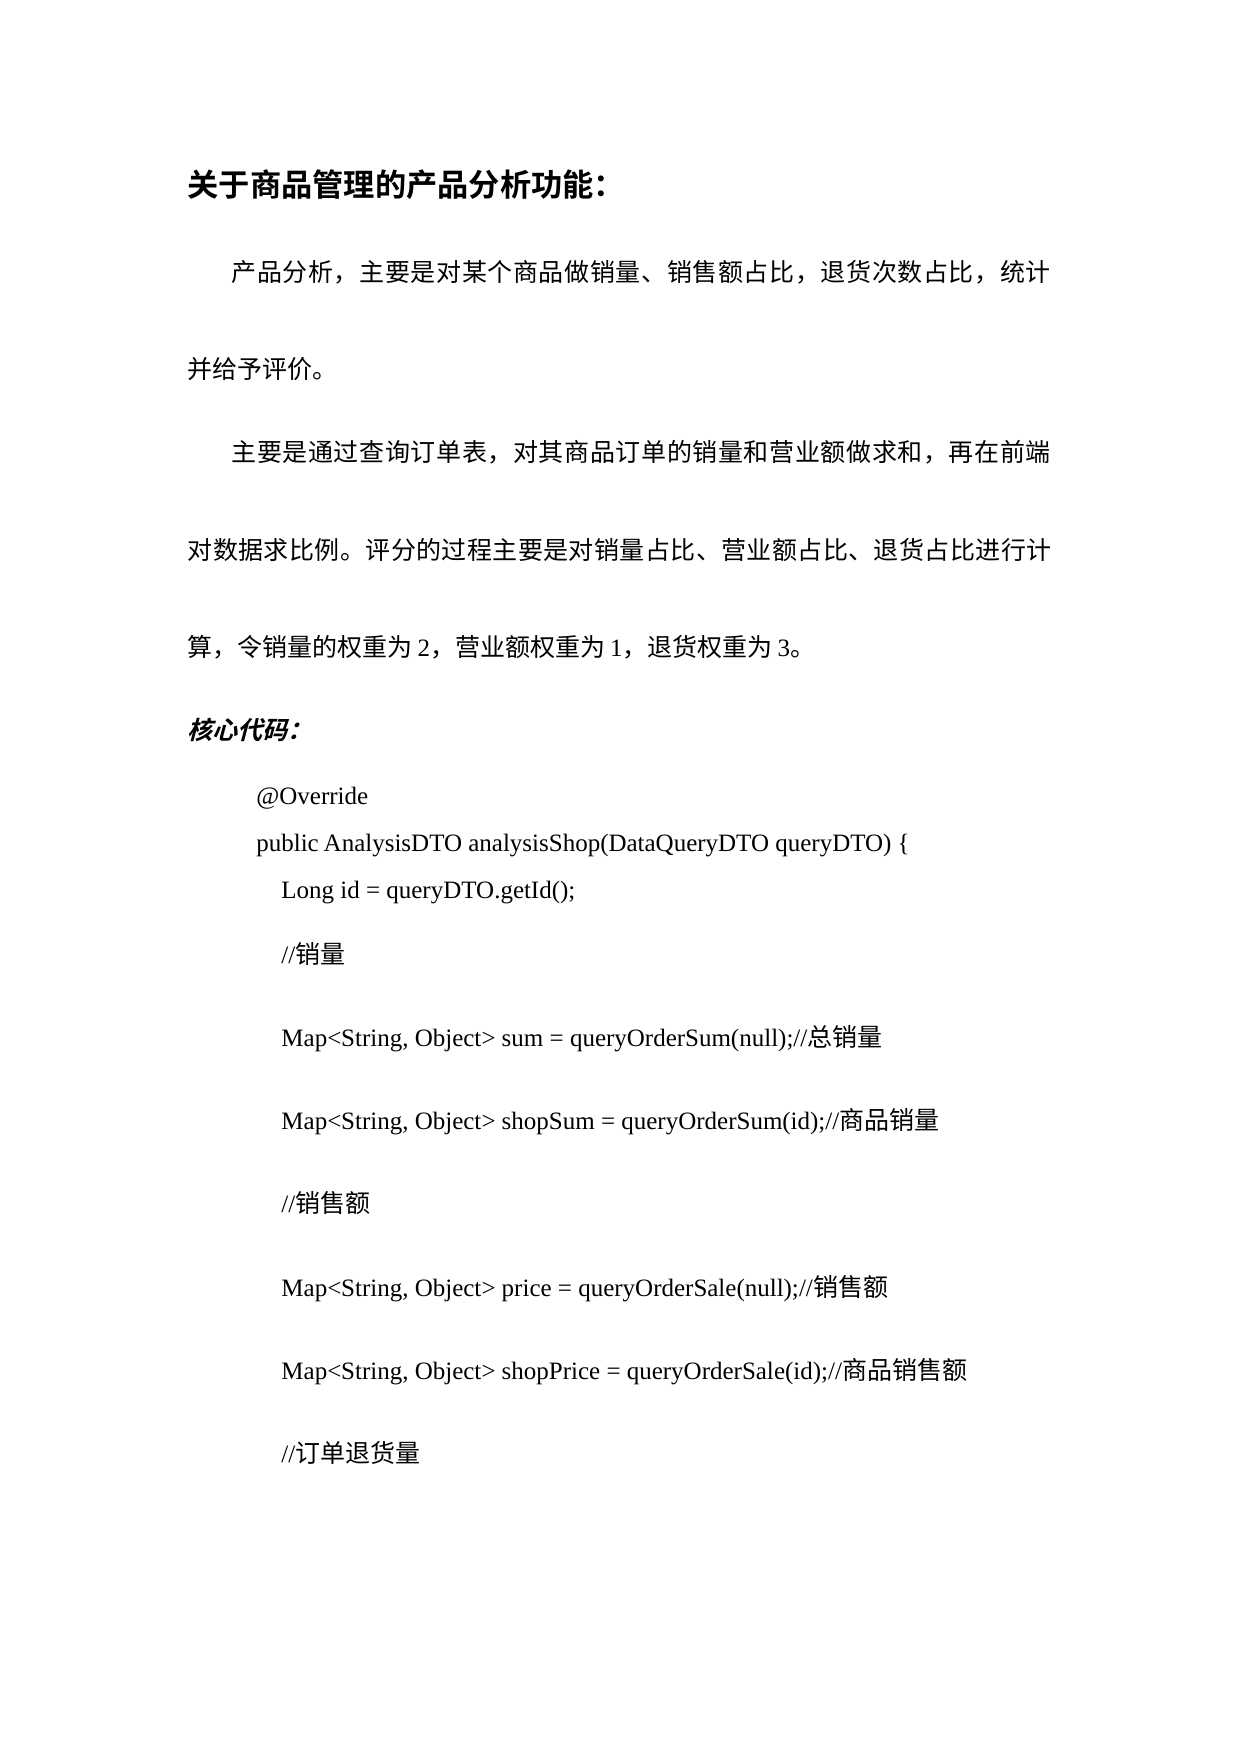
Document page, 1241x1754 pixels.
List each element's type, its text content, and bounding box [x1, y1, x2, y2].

list //销售额 [187, 1169, 1053, 1234]
list 产品分析，主要是对某个商品做销量、销售额占比，退货次数占比，统计并给予评价。 [187, 238, 1053, 400]
list //销量 [187, 920, 1053, 985]
list 关于商品管理的产品分析功能： [187, 150, 1053, 215]
list public AnalysisDTO analysisShop(DataQueryDTO queryDTO) { [187, 826, 1053, 859]
list Map<String, Object> shopPrice = queryOrderSale(id);//商品销售额 [187, 1336, 1053, 1401]
list 主要是通过查询订单表，对其商品订单的销量和营业额做求和，再在前端对数据求比例。评分的过程主要是对销量占比、营业额占比、退货占比进行计算，令销量的权重为2，营业额权重为1，退货权重为3。 [187, 418, 1053, 678]
list //订单退货量 [187, 1419, 1053, 1484]
list Long id = queryDTO.getId(); [187, 873, 1053, 906]
list Map<String, Object> sum = queryOrderSum(null);//总销量 [187, 1003, 1053, 1068]
list Map<String, Object> shopSum = queryOrderSum(id);//商品销量 [187, 1086, 1053, 1151]
list 核心代码： [187, 696, 1053, 761]
list @Override [187, 779, 1053, 812]
list Map<String, Object> price = queryOrderSale(null);//销售额 [187, 1253, 1053, 1318]
